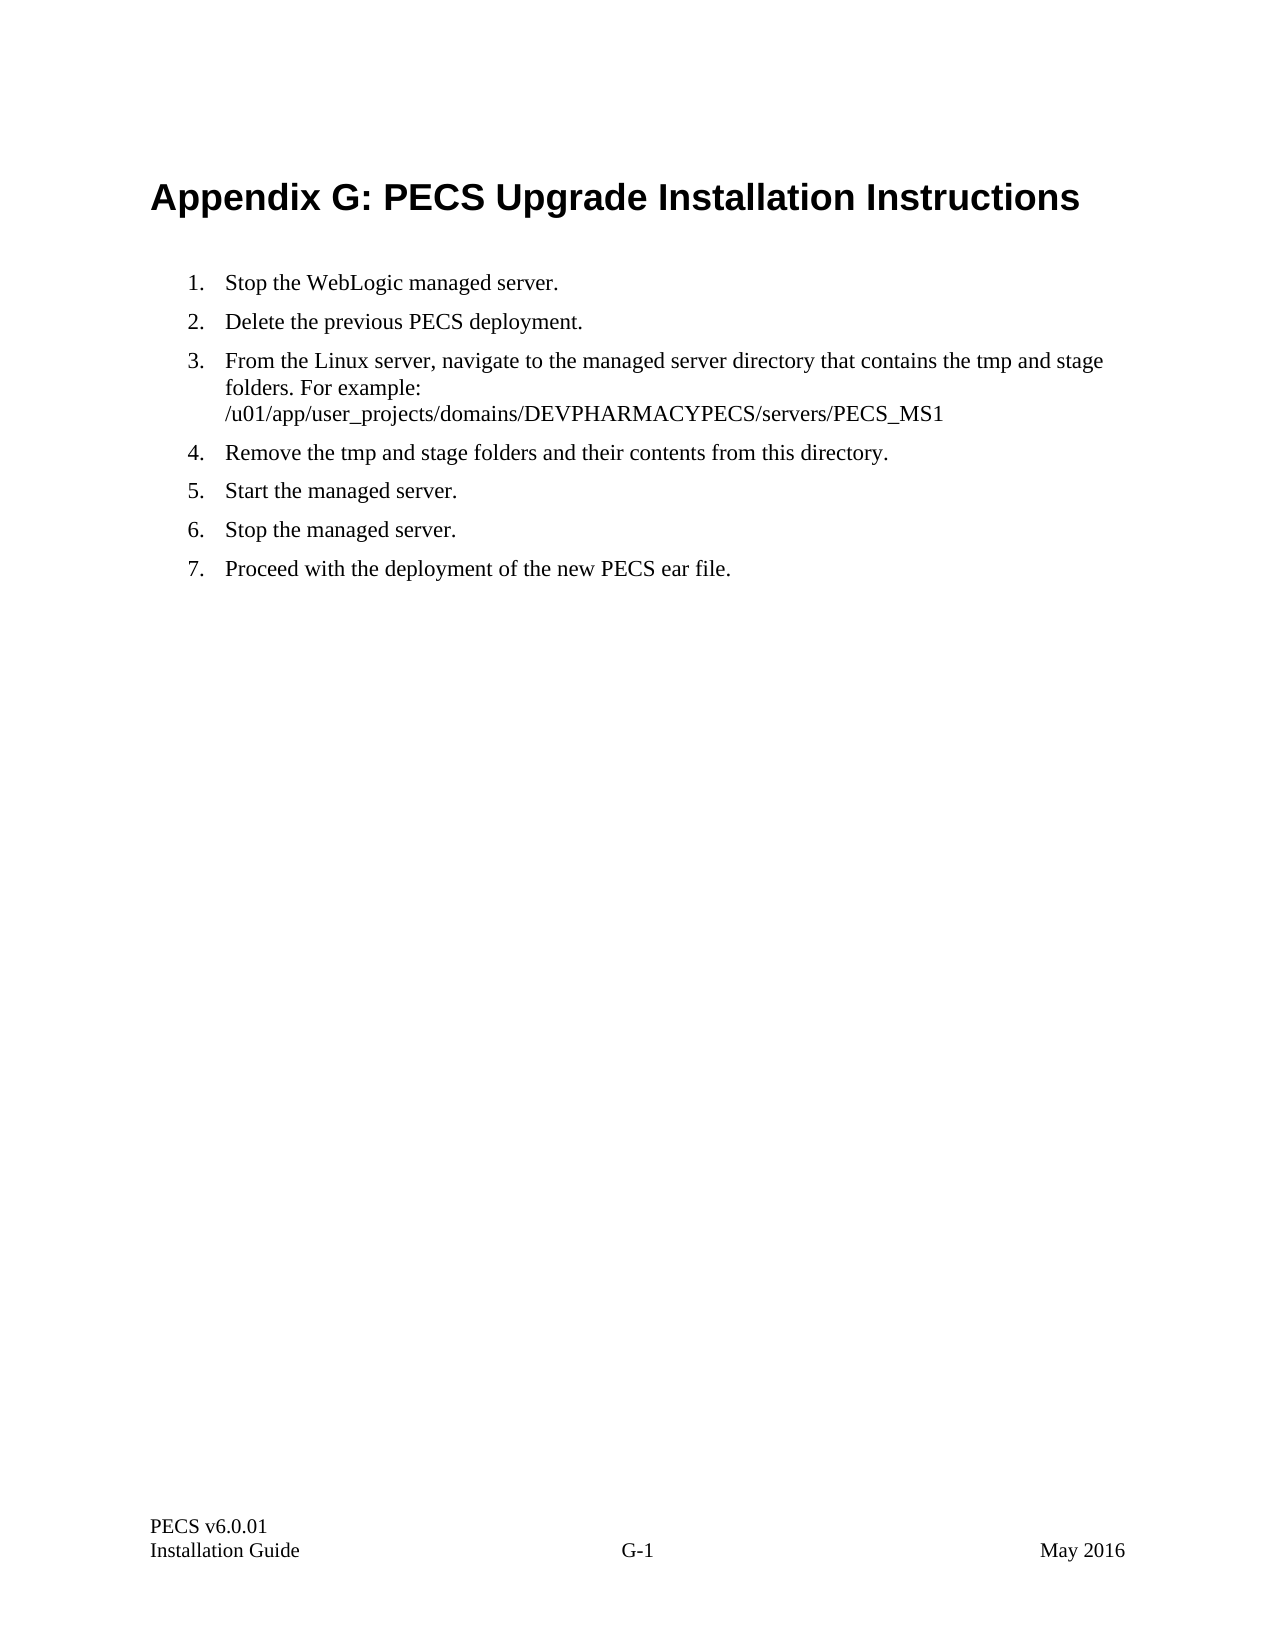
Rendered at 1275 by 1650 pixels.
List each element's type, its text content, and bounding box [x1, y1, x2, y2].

text Remove the tmp and stage folders and their contents from this directory. [187, 439, 1125, 465]
text Proceed with the deployment of the new PECS ear file. [187, 555, 1125, 582]
subtitle Appendix G: PECS Upgrade Installation Instructions [150, 175, 1125, 218]
text From the Linux server, navigate to the managed server directory that contains the tmp and stage folders. For example: /u01/app/user_projects/domains/DEVPHARMACYPECS/servers/PECS_MS1 [187, 347, 1125, 426]
list Stop the WebLogic managed server. [187, 269, 1125, 296]
text Stop the managed server. [187, 516, 1125, 543]
text Start the managed server. [187, 478, 1125, 504]
text Delete the previous PECS deployment. [187, 308, 1125, 335]
